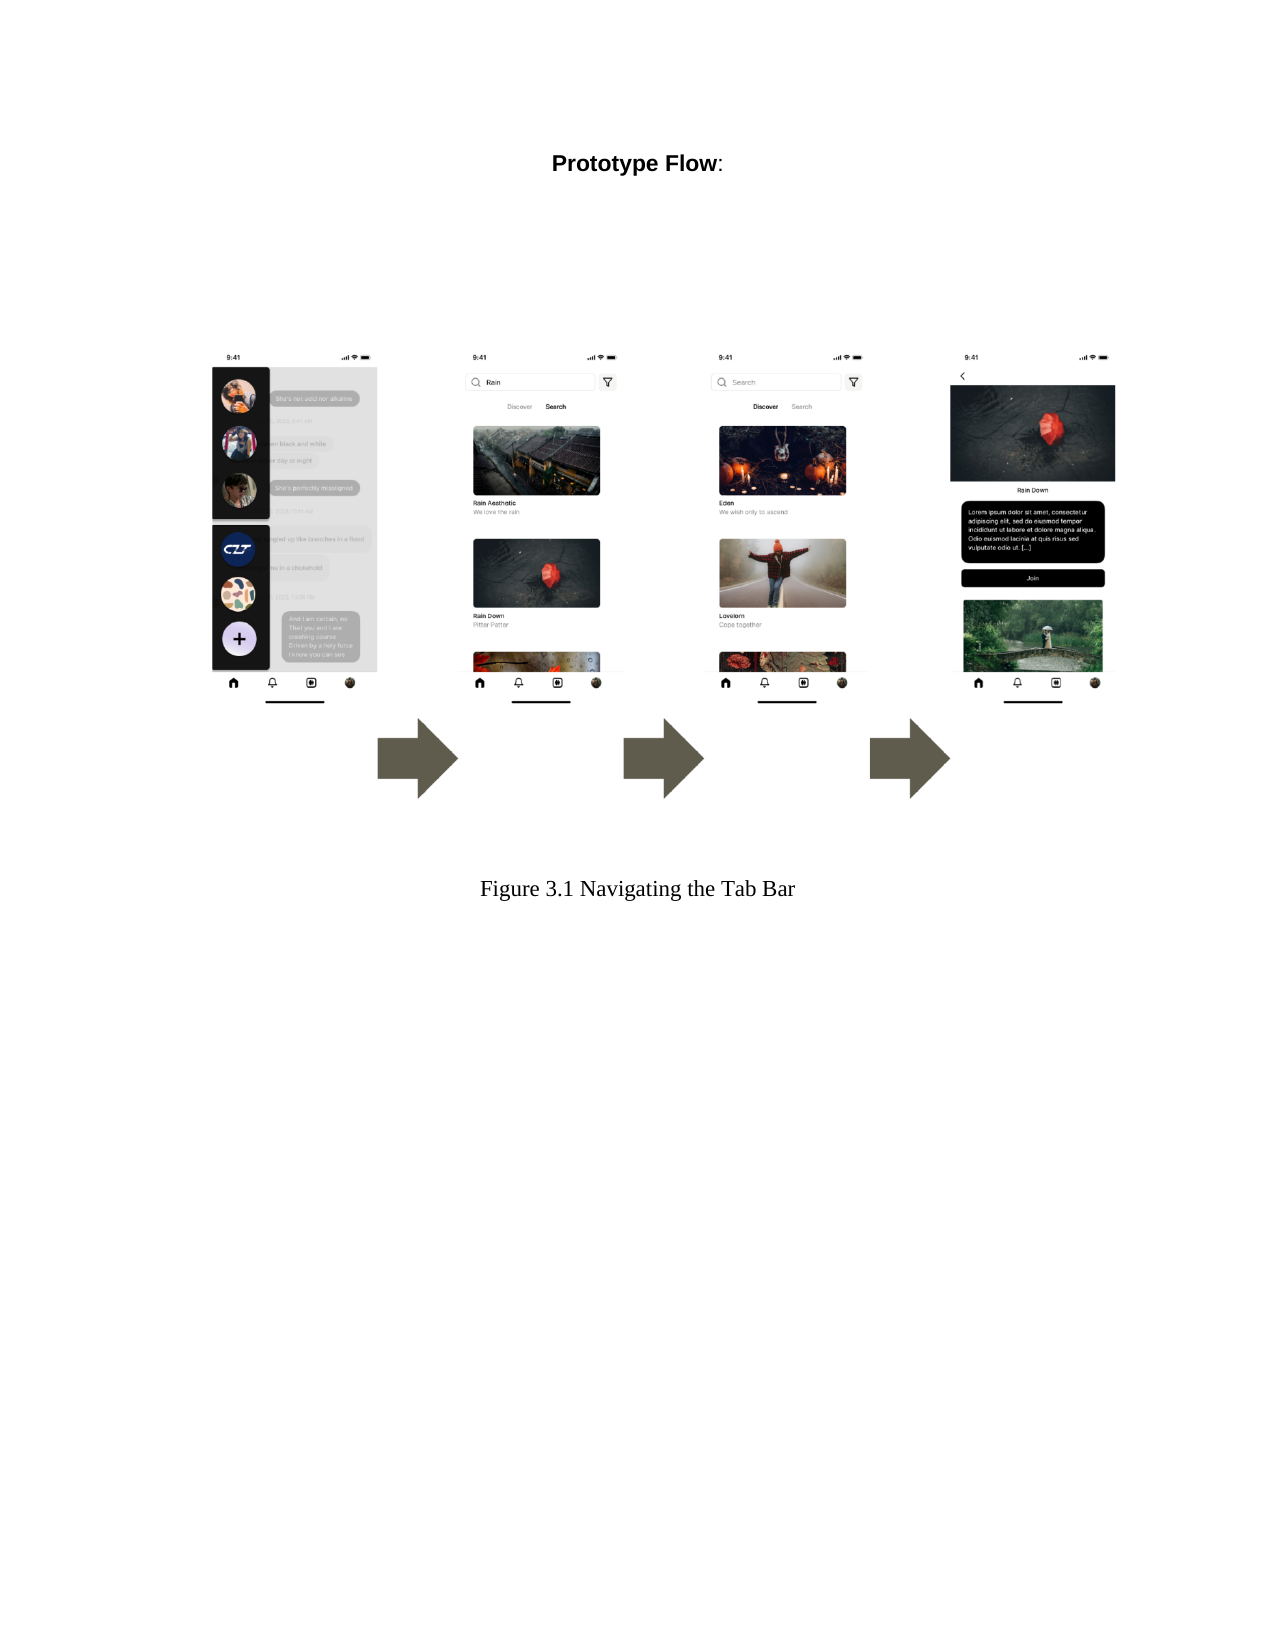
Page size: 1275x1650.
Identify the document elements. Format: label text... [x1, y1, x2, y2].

text Figure 3.1 Navigating the Tab Bar [150, 876, 1125, 902]
picture [150, 237, 1177, 816]
text Prototype Flow: [150, 150, 1125, 176]
